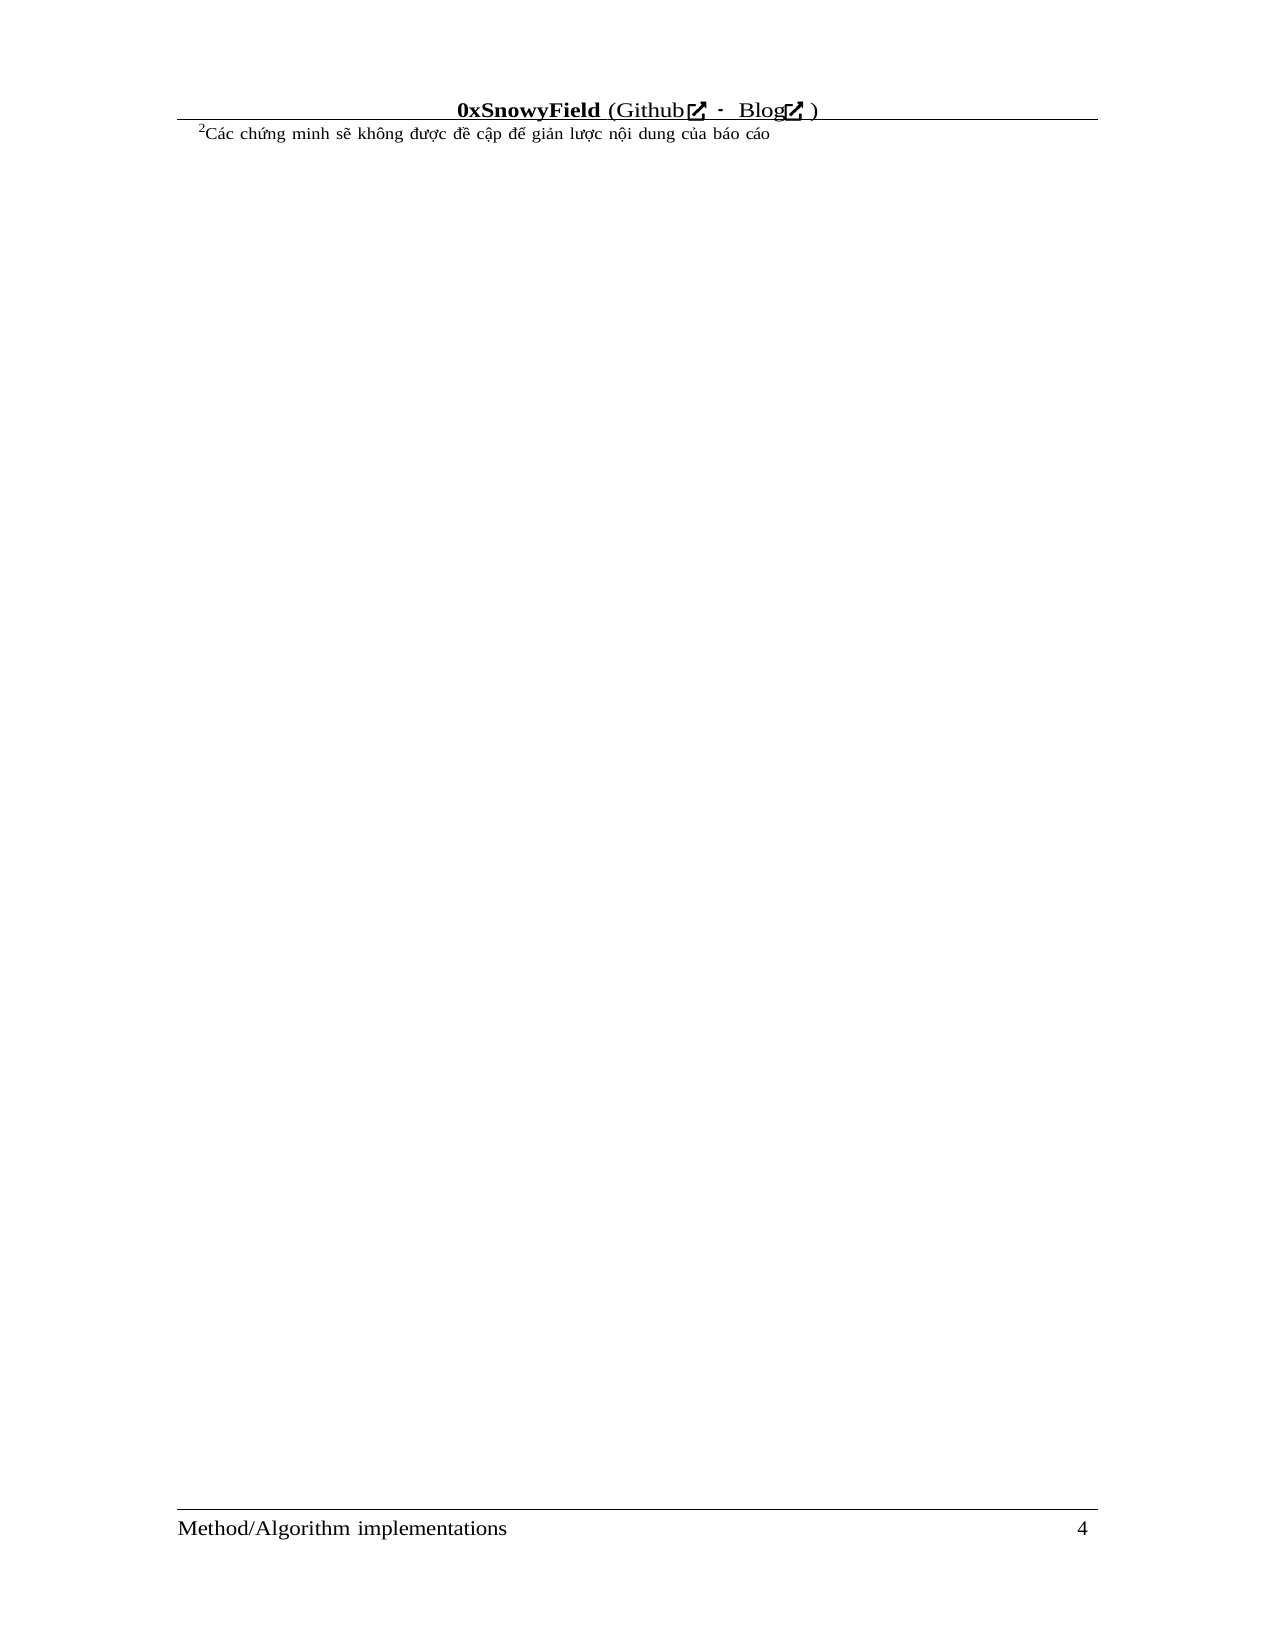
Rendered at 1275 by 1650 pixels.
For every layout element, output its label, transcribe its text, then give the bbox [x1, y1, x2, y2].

picture [687, 101, 707, 119]
text 2Các chứng minh sẽ không được đề cập để giản lược nội dung của báo cáo [198, 123, 1112, 144]
picture [784, 101, 804, 119]
